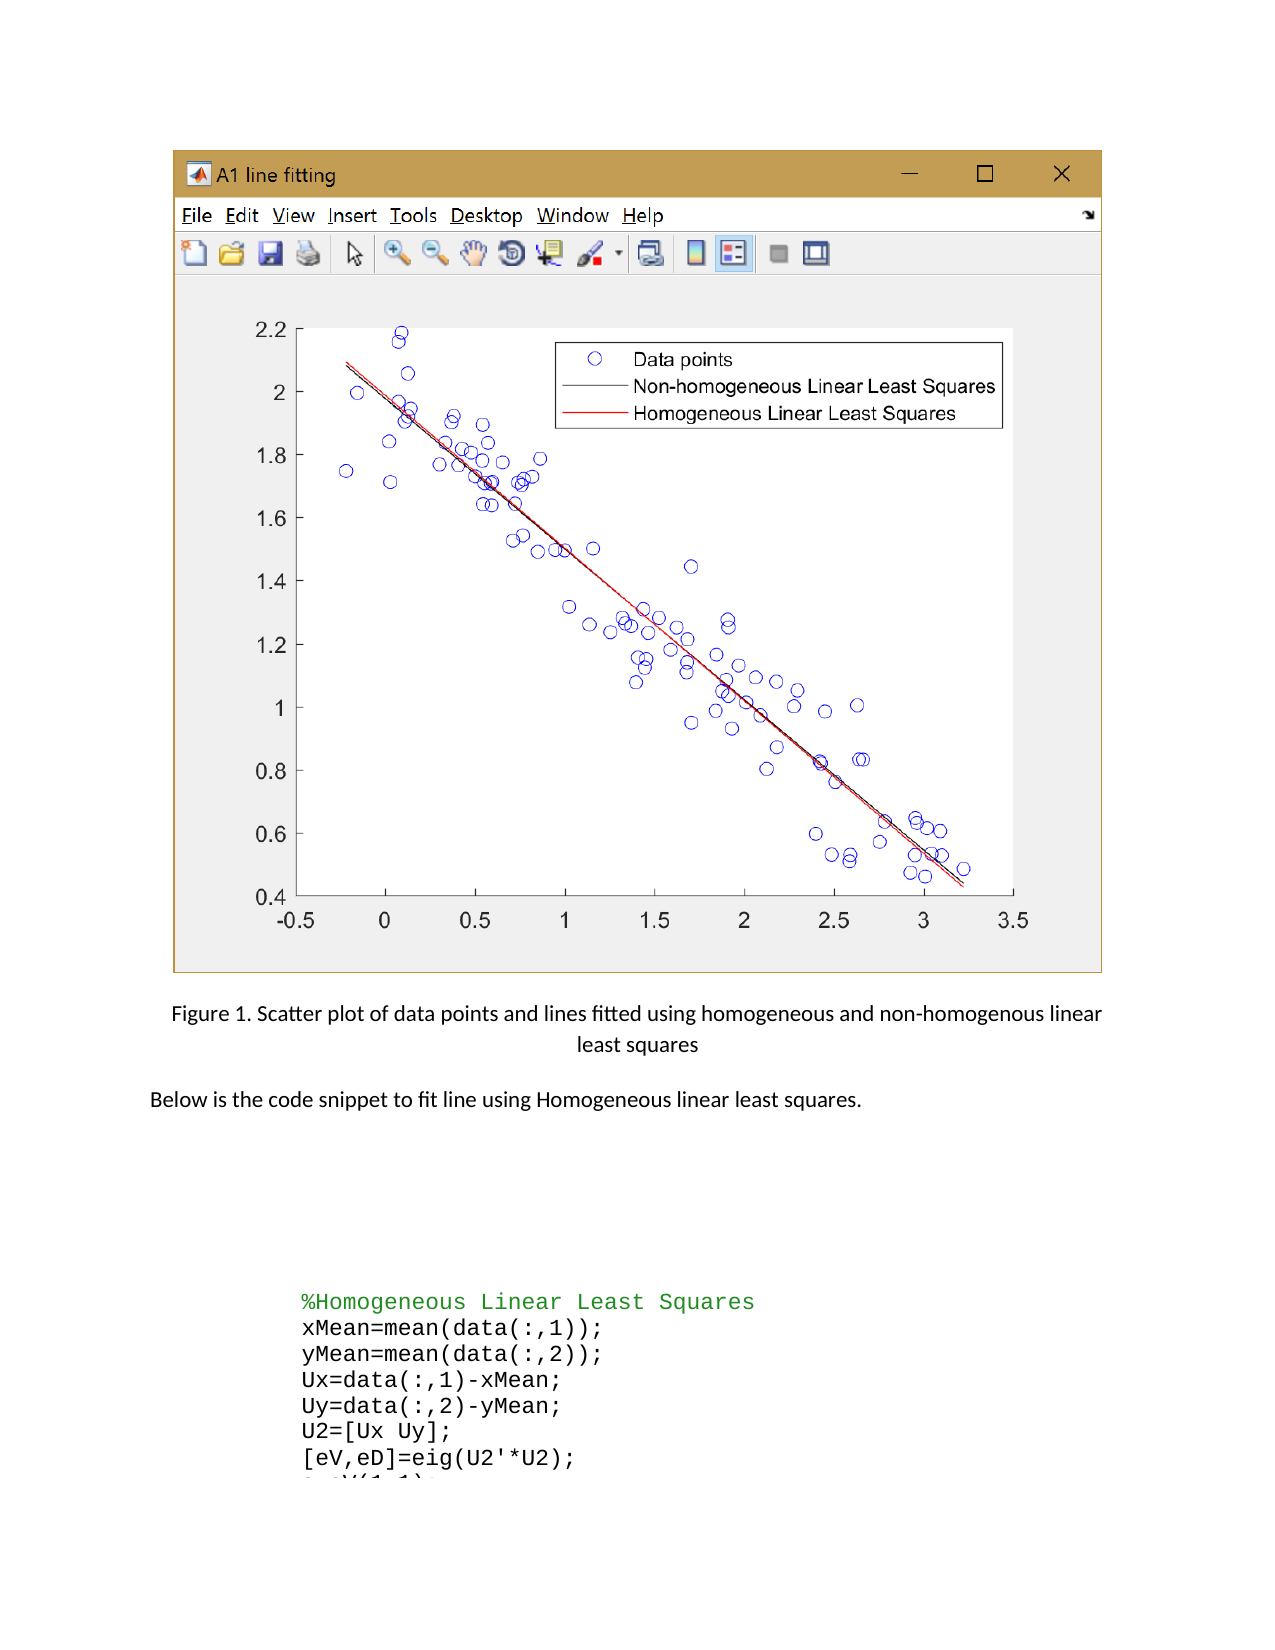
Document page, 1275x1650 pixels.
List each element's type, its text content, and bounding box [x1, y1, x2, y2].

picture [173, 150, 1102, 973]
text Figure 1. Scatter plot of data points and lines fitted using homogeneous and non-homogenous linear least squares [150, 999, 1125, 1058]
text Below is the code snippet to fit line using Homogeneous linear least squares. [150, 1085, 1125, 1113]
